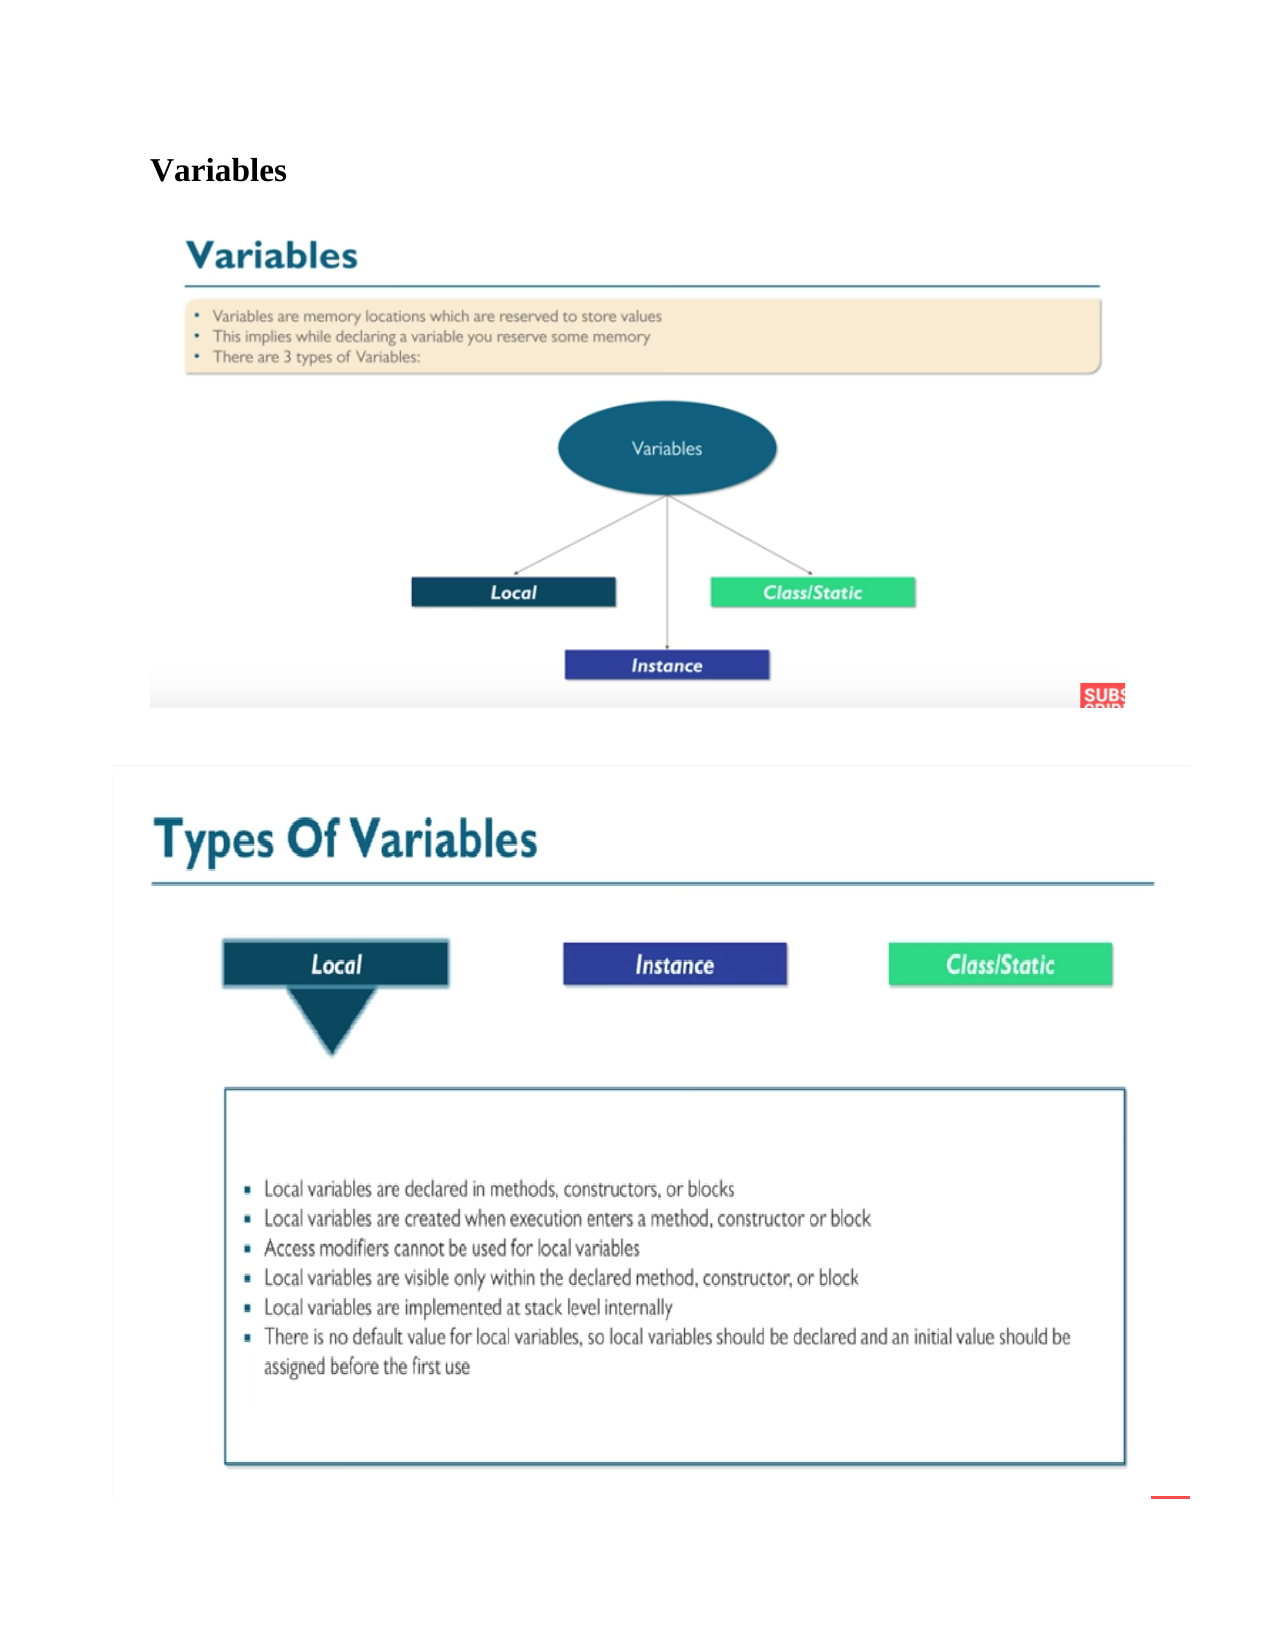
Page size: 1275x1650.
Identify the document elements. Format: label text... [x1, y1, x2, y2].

picture [150, 207, 1125, 708]
text Variables [150, 150, 1125, 188]
picture [112, 765, 1191, 1499]
